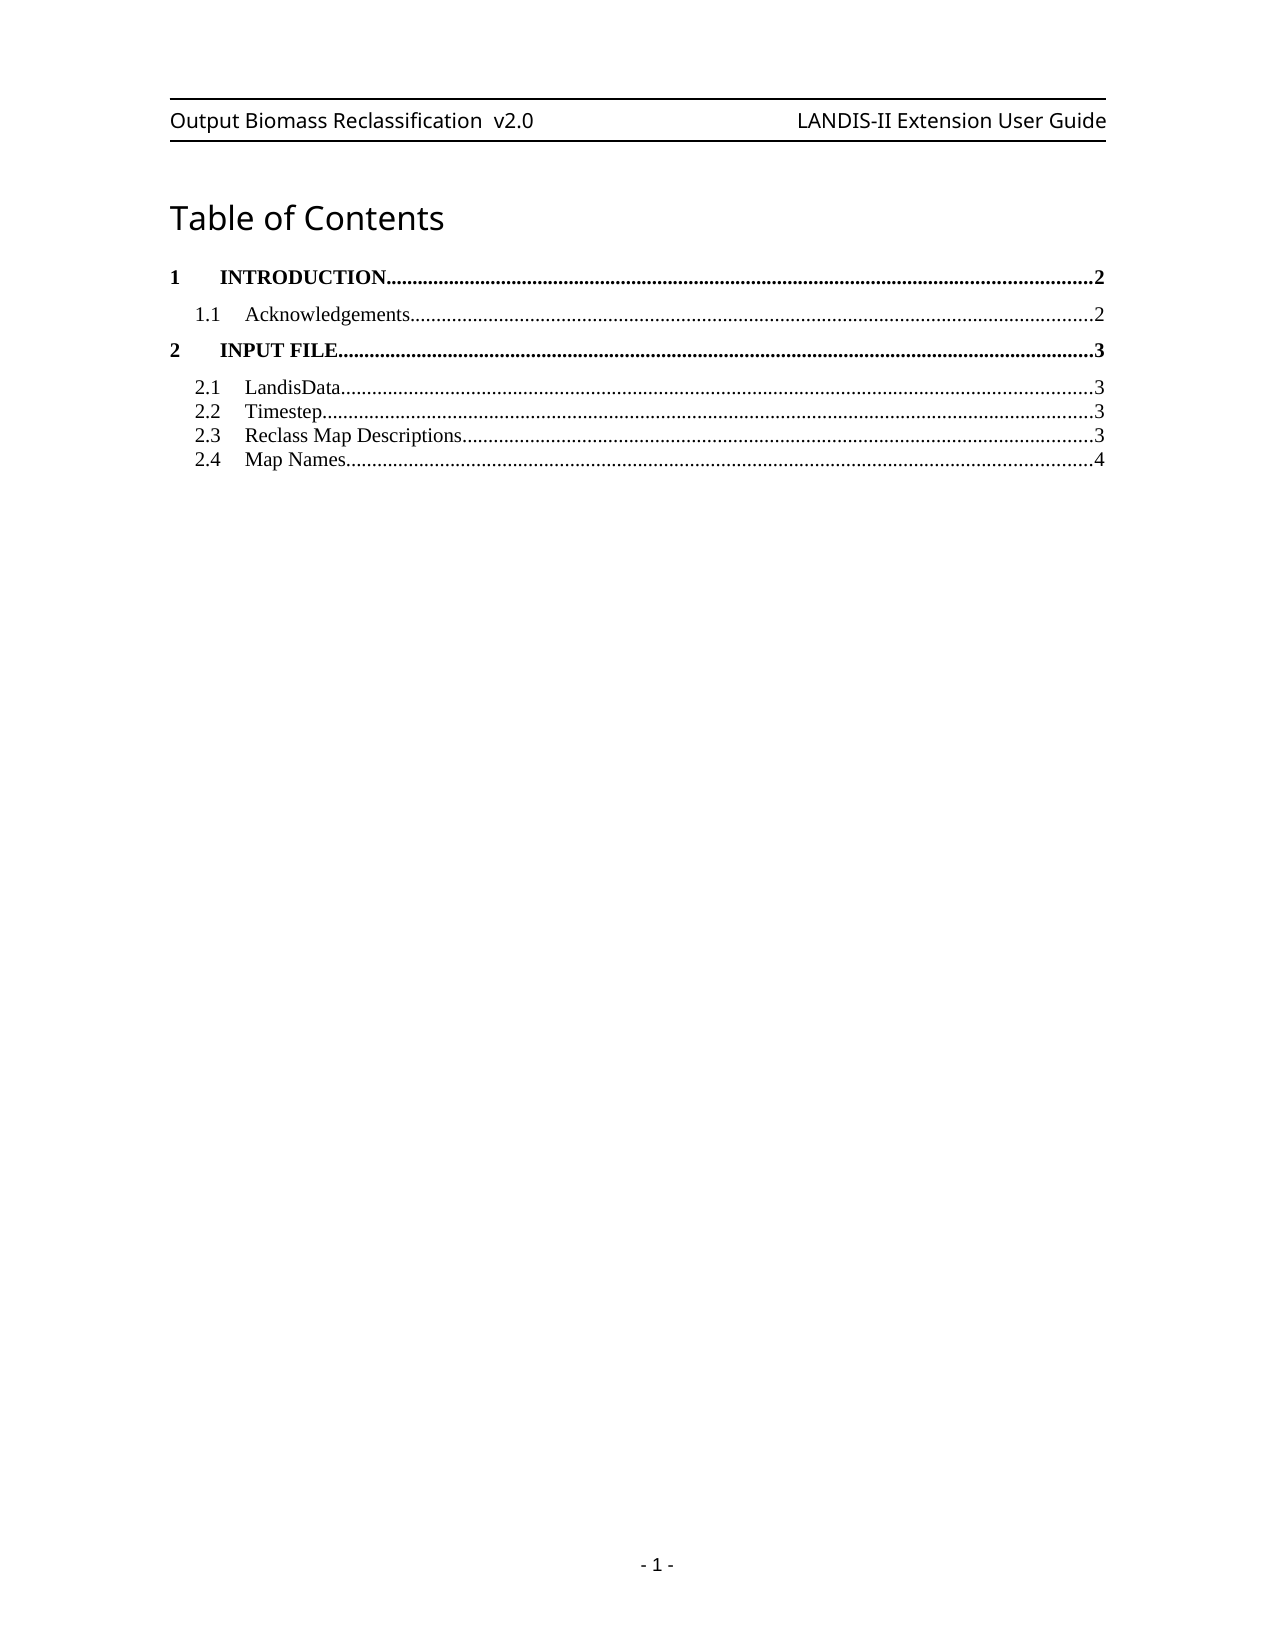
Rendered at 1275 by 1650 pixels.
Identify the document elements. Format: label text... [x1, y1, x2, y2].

text 2.3 Reclass Map Descriptions 3 [194, 423, 1106, 447]
subtitle Table of Contents [169, 194, 1106, 240]
text 2.2 Timestep 3 [194, 399, 1106, 423]
text 2.4 Map Names 4 [194, 447, 1106, 471]
text 2 Input File 3 [169, 338, 1106, 362]
text 1 Introduction 2 [169, 265, 1106, 289]
text 2.1 LandisData 3 [194, 374, 1106, 399]
text 1.1 Acknowledgements 2 [194, 301, 1106, 326]
